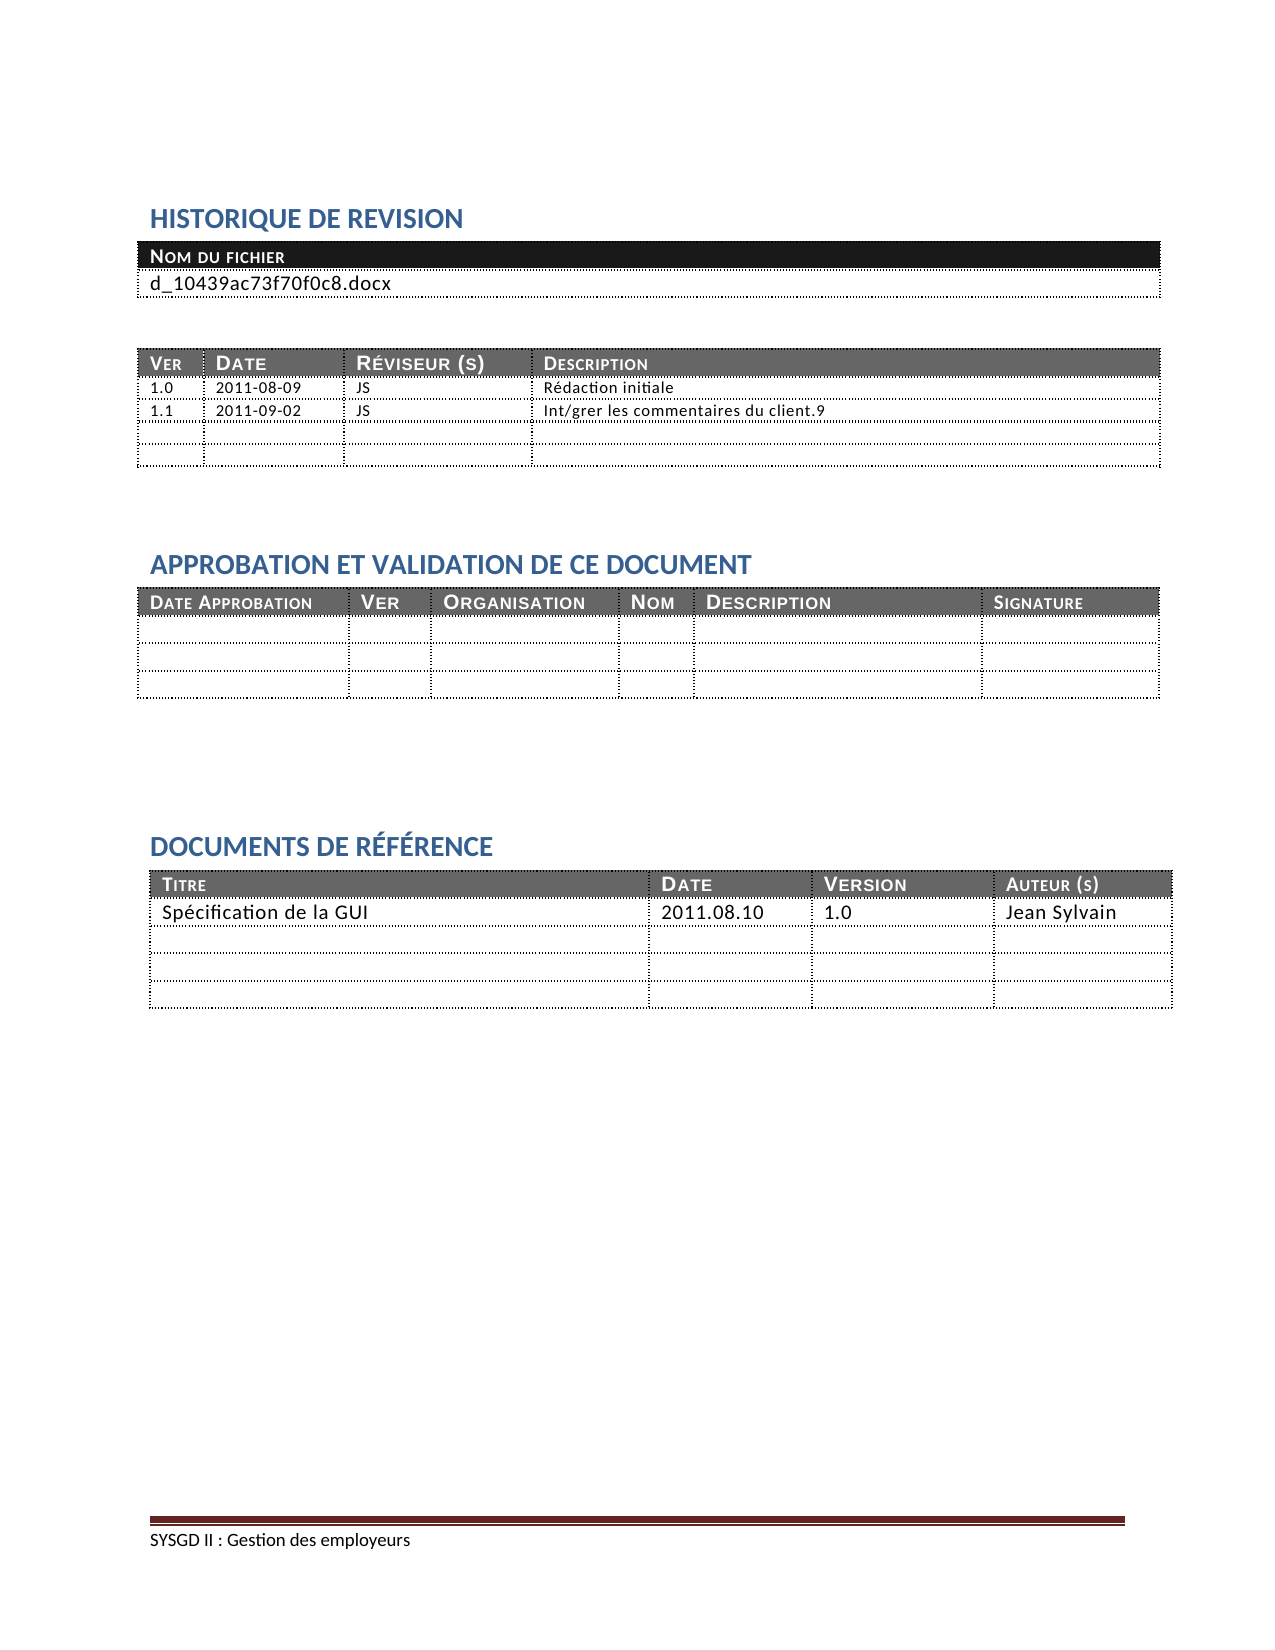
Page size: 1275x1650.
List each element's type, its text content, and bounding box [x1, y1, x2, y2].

table_cell [649, 952, 812, 979]
table_cell [694, 642, 982, 670]
table_header Signature [982, 587, 1159, 615]
table_cell [138, 642, 349, 670]
table_header Nom du fichier [138, 241, 1160, 268]
table_cell [431, 670, 619, 697]
table_cell [138, 420, 203, 443]
table_cell [982, 615, 1159, 642]
table_cell [138, 615, 349, 642]
table_cell 2011.08.10 [649, 897, 812, 924]
table_cell [649, 925, 812, 952]
table_header Date Approbation [138, 587, 349, 615]
table_cell [532, 420, 1160, 443]
table_cell Spécification de la GUI [150, 897, 649, 924]
table_cell [812, 925, 994, 952]
table_cell [812, 980, 994, 1007]
table_cell [994, 980, 1172, 1007]
table_header Description [532, 348, 1160, 376]
table_cell [150, 952, 649, 979]
table_cell [204, 443, 344, 465]
table_cell [619, 615, 694, 642]
table_cell 2011-08-09 [204, 376, 344, 398]
table_cell [619, 642, 694, 670]
table_header Réviseur (s) [344, 348, 532, 376]
table_cell [349, 670, 431, 697]
table_cell JS [344, 376, 532, 398]
table_cell [150, 925, 649, 952]
table_cell [204, 420, 344, 443]
table_cell [694, 670, 982, 697]
table_header Date [204, 348, 344, 376]
subtitle HISTORIQUE DE REVISION [150, 200, 1125, 236]
table_cell Gestion des employeurs.docx [138, 269, 1160, 296]
table_cell [994, 952, 1172, 979]
table_header Ver [349, 587, 431, 615]
table_cell [349, 642, 431, 670]
table_cell 1.0 [812, 897, 994, 924]
table_cell JS [344, 398, 532, 420]
table_cell [532, 443, 1160, 465]
table_header Date [649, 870, 812, 897]
table_cell [349, 615, 431, 642]
table_cell [431, 615, 619, 642]
table_cell 2011-09-02 [204, 398, 344, 420]
table_cell [138, 670, 349, 697]
table_header Nom [619, 587, 694, 615]
table_header Ver [138, 348, 203, 376]
table_cell [812, 952, 994, 979]
subtitle DOCUMENTS DE RÉFÉRENCE [150, 828, 1125, 864]
subtitle APPROBATION ET VALIDATION DE CE DOCUMENT [150, 546, 1125, 582]
table_cell [344, 420, 532, 443]
table_cell [649, 980, 812, 1007]
table_cell Int/grer les commentaires du client.9 [532, 398, 1160, 420]
table_cell [994, 925, 1172, 952]
table_cell [150, 980, 649, 1007]
table_cell 1.1 [138, 398, 203, 420]
table_cell [344, 443, 532, 465]
table_header Titre [150, 870, 649, 897]
table_header Organisation [431, 587, 619, 615]
table_header Auteur (s) [994, 870, 1172, 897]
table_cell [619, 670, 694, 697]
table_header Version [812, 870, 994, 897]
table_cell [431, 642, 619, 670]
table_cell [694, 615, 982, 642]
table_cell Jean Sylvain [994, 897, 1172, 924]
table_header Description [694, 587, 982, 615]
table_cell [982, 642, 1159, 670]
table_cell [138, 443, 203, 465]
table_cell Rédaction initiale [532, 376, 1160, 398]
table_cell 1.0 [138, 376, 203, 398]
table_cell [982, 670, 1159, 697]
